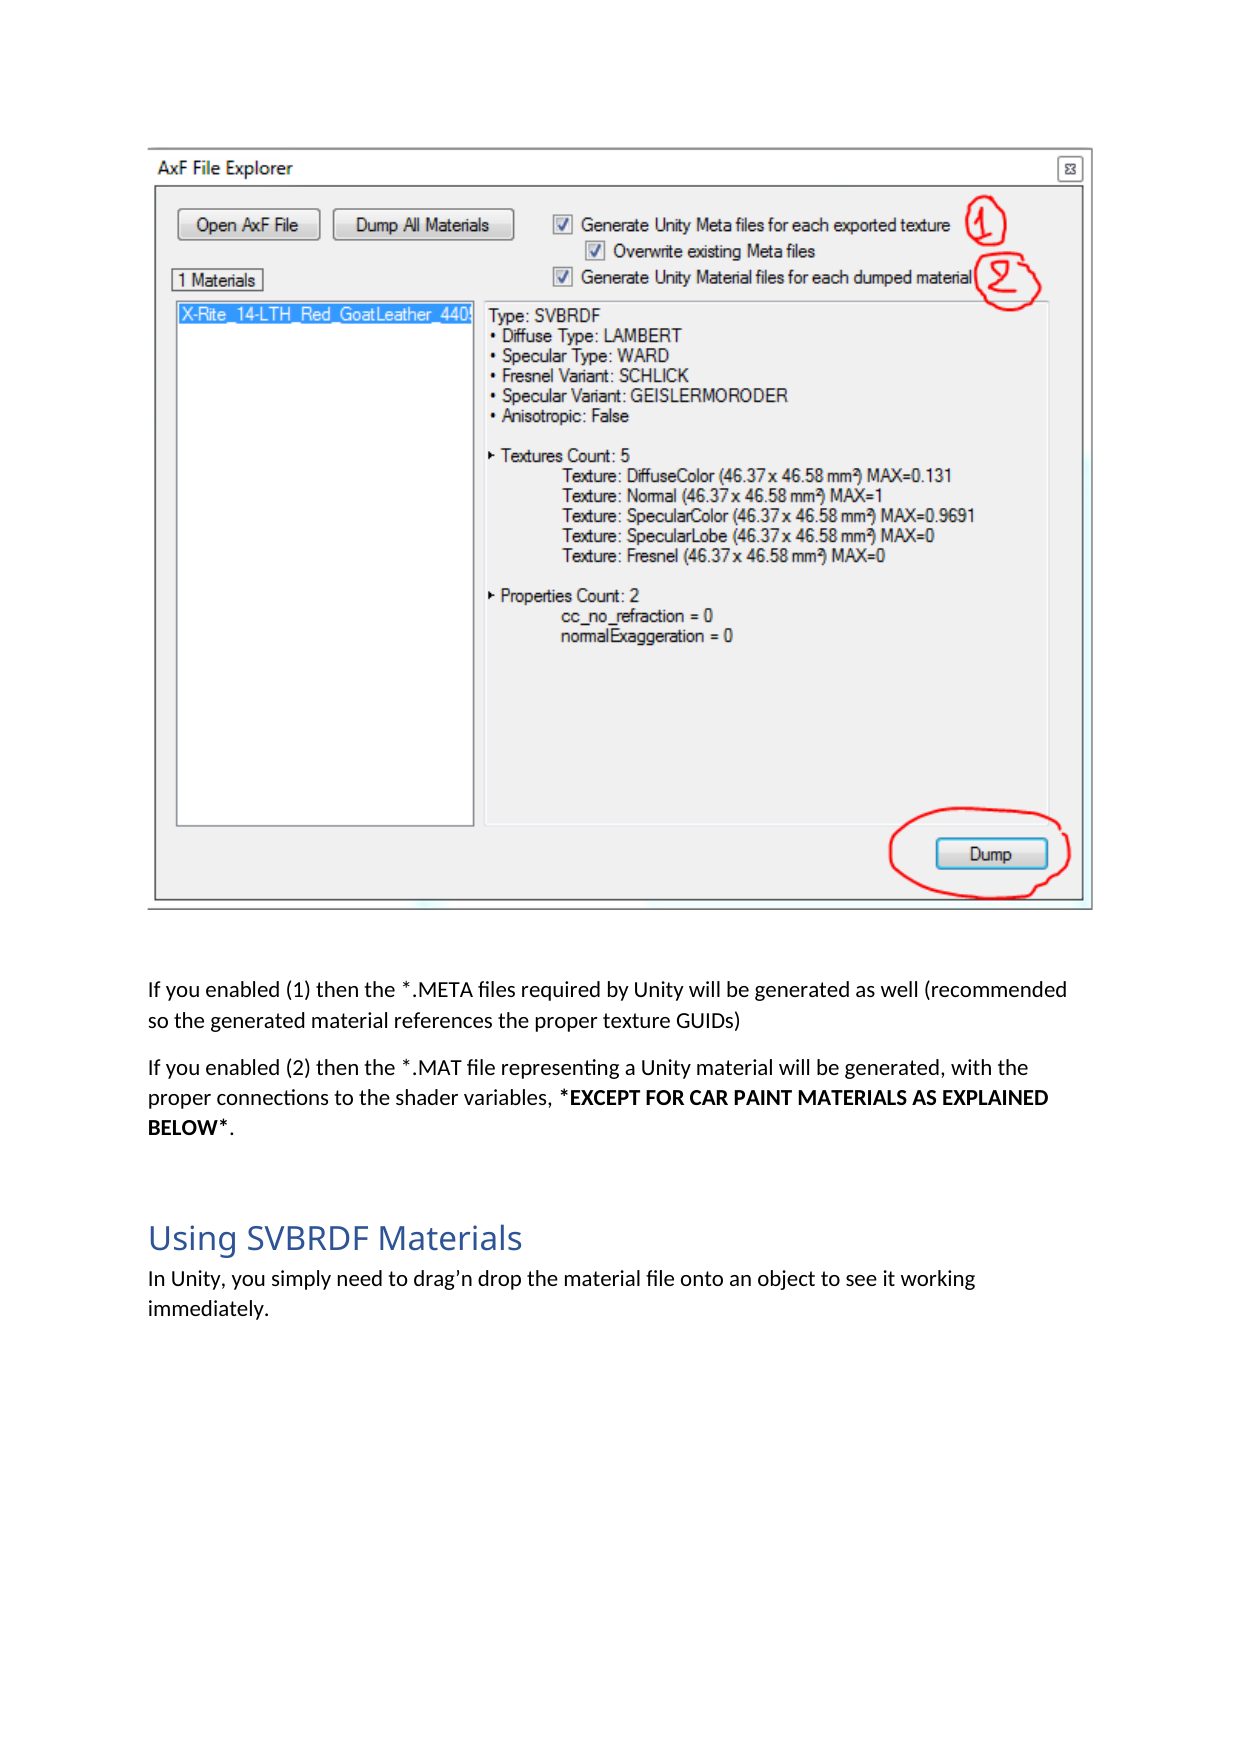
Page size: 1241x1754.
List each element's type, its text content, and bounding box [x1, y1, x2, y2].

subtitle Using SVBRDF Materials [148, 1215, 1093, 1261]
text If you enabled (2) then the *.MAT file representing a Unity material will be generated, with the proper connections to the shader variables, *EXCEPT FOR CAR PAINT MATERIALS AS EXPLAINED BELOW*. [148, 1053, 1093, 1141]
picture [147, 147, 1093, 910]
text If you enabled (1) then the *.META files required by Unity will be generated as well (recommended so the generated material references the proper texture GUIDs) [148, 976, 1093, 1034]
text In Unity, you simply need to drag’n drop the material file onto an object to see it working immediately. [148, 1264, 1093, 1322]
